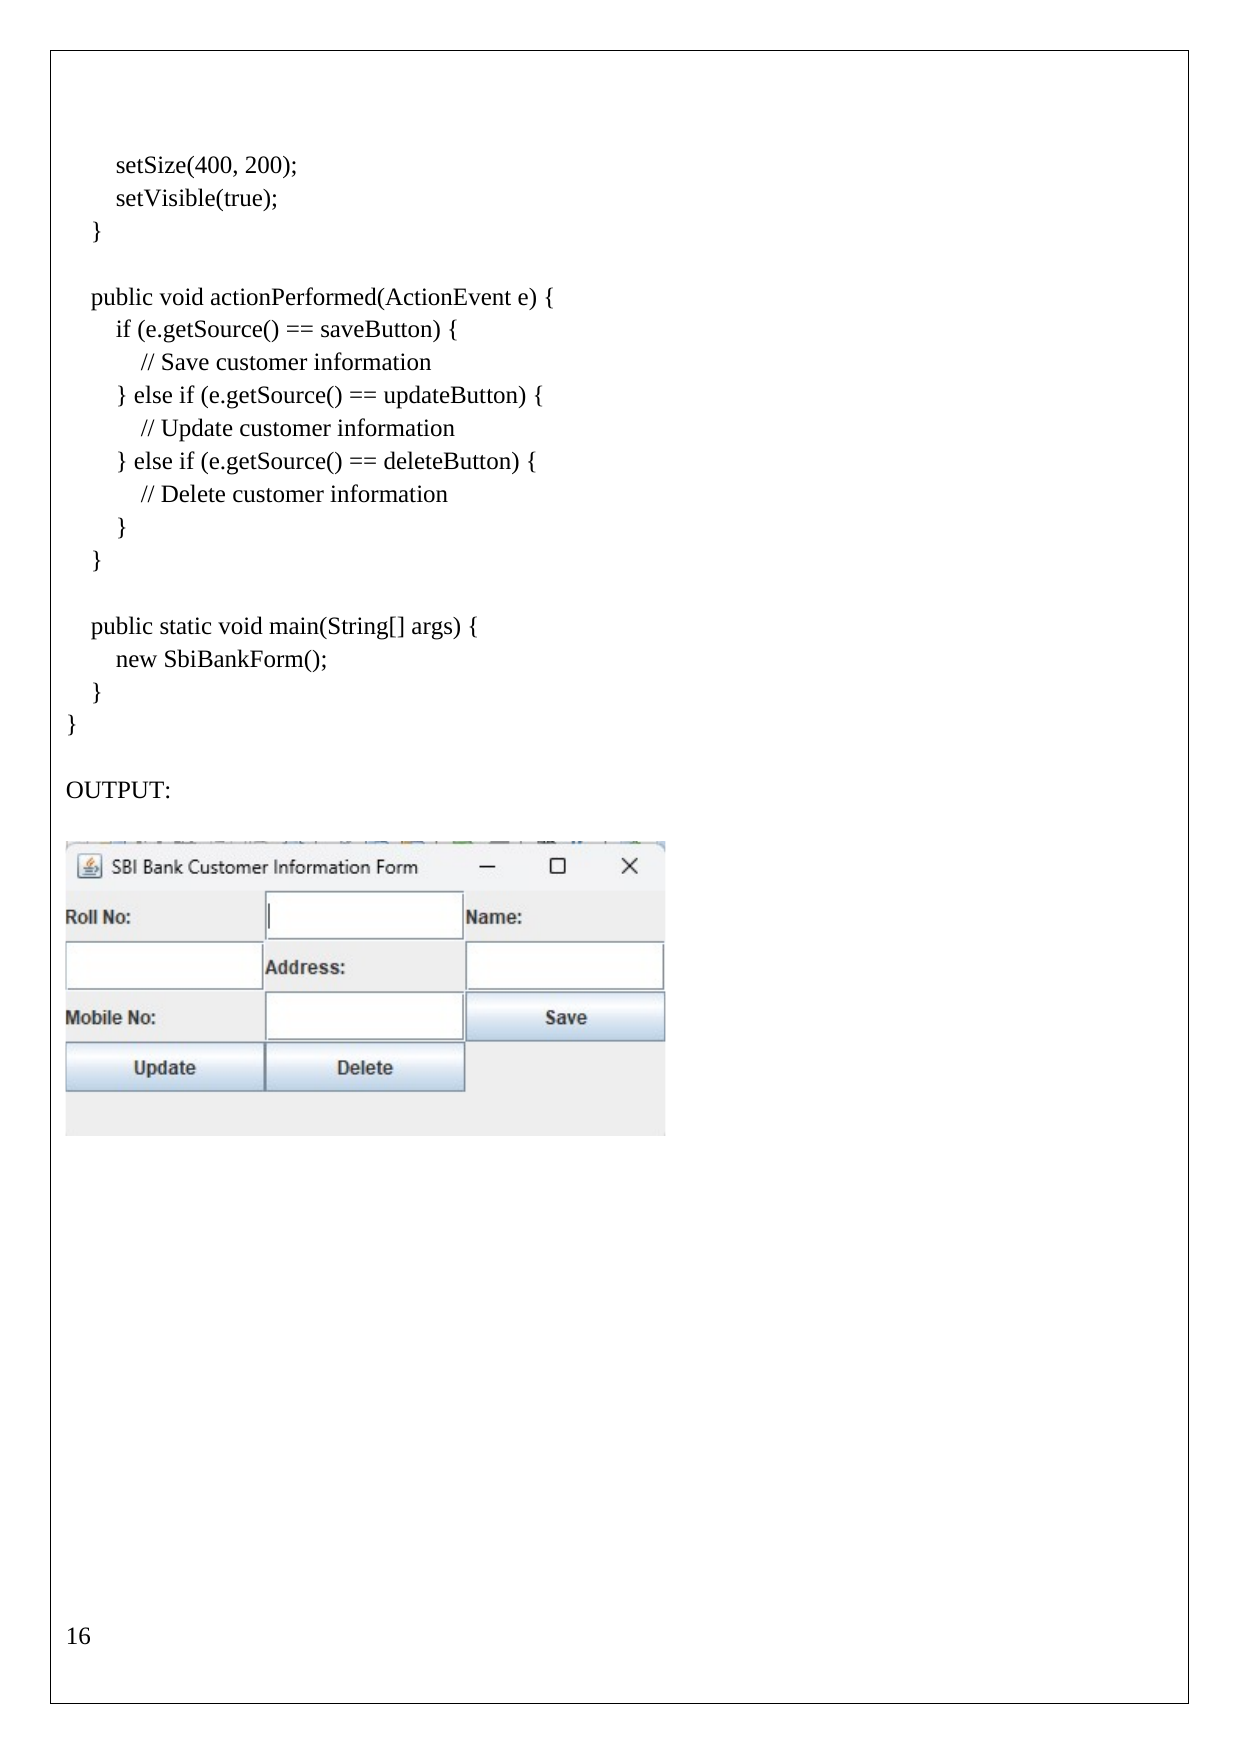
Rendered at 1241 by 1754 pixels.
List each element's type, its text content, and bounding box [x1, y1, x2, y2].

text OUTPUT: [66, 775, 1188, 804]
text } [66, 512, 1188, 541]
text public void actionPerformed(ActionEvent e) { [66, 282, 1188, 310]
text } [66, 677, 1188, 705]
text setSize(400, 200); [66, 150, 1188, 179]
text setVisible(true); [66, 183, 1188, 212]
picture [65, 841, 666, 1136]
text } else if (e.getSource() == deleteButton) { [66, 446, 1188, 475]
text } [66, 216, 1188, 244]
text } else if (e.getSource() == updateButton) { [66, 380, 1188, 409]
text } [66, 545, 1188, 574]
text // Delete customer information [66, 479, 1188, 508]
text if (e.getSource() == saveButton) { [66, 314, 1188, 343]
text // Save customer information [66, 347, 1188, 376]
text public static void main(String[] args) { [66, 611, 1188, 639]
text } [66, 709, 1188, 738]
text // Update customer information [66, 413, 1188, 442]
text new SbiBankForm(); [66, 644, 1188, 672]
